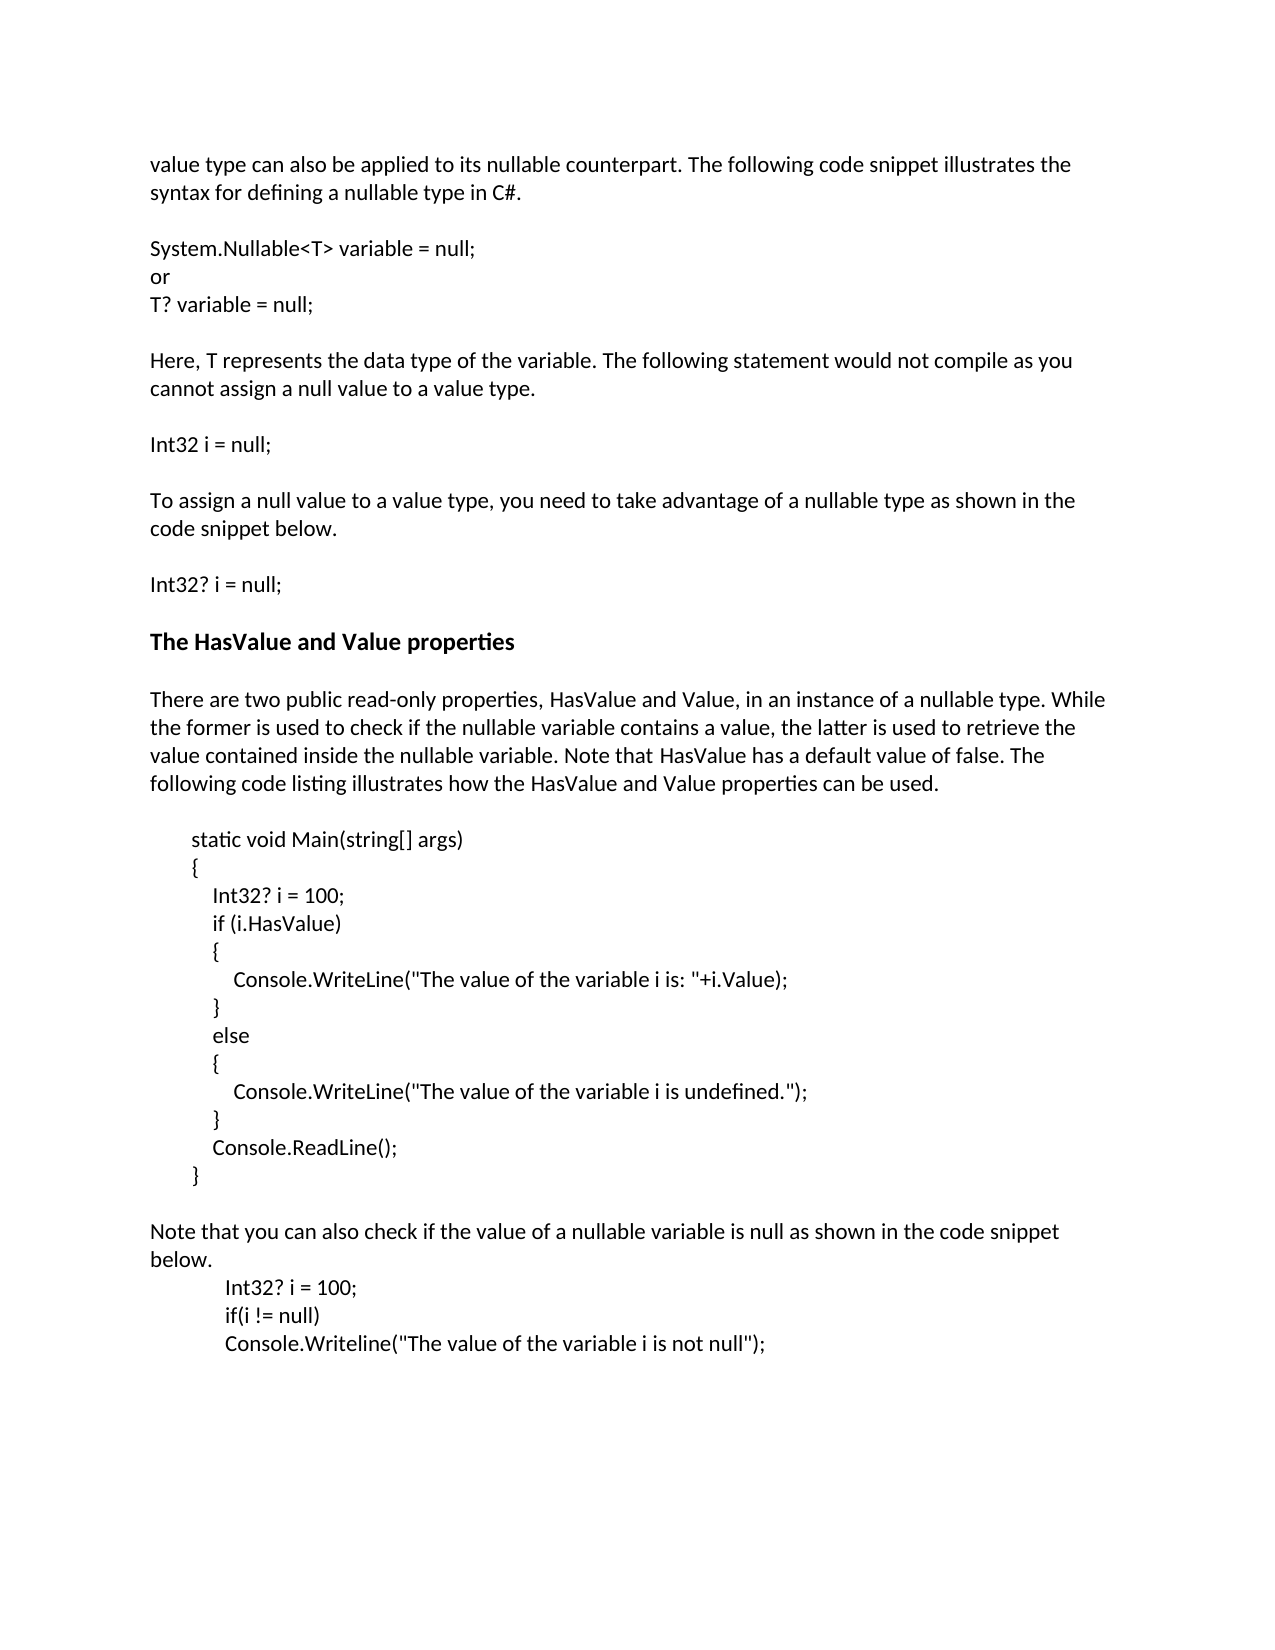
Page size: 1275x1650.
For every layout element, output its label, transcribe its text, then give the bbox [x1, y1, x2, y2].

text To assign a null value to a value type, you need to take advantage of a nullable type as shown in the code snippet below. [150, 486, 1125, 542]
text Console.ReadLine(); [150, 1133, 1125, 1161]
text } [150, 1161, 1125, 1189]
text Int32? i = null; [150, 570, 1125, 598]
text T? variable = null; [150, 290, 1125, 318]
text } [150, 1105, 1125, 1133]
text if(i != null) [225, 1301, 1125, 1329]
text or [150, 262, 1125, 290]
text Note that you can also check if the value of a nullable variable is null as shown in the code snippet below. [150, 1217, 1125, 1273]
text There are two public read-only properties, HasValue and Value, in an instance of a nullable type. While the former is used to check if the nullable variable contains a value, the latter is used to retrieve the value contained inside the nullable variable. Note that HasValue has a default value of false. The following code listing illustrates how the HasValue and Value properties can be used. [150, 685, 1125, 797]
text System.Nullable<T> variable = null; [150, 234, 1125, 262]
text Console.Writeline("The value of the variable i is not null"); [225, 1329, 1125, 1357]
text else [150, 1021, 1125, 1049]
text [150, 150, 1125, 206]
text if (i.HasValue) [150, 909, 1125, 937]
text Int32? i = 100; [150, 881, 1125, 909]
text Int32 i = null; [150, 430, 1125, 458]
text Here, T represents the data type of the variable. The following statement would not compile as you cannot assign a null value to a value type. [150, 346, 1125, 402]
text Int32? i = 100; [225, 1273, 1125, 1301]
text { [150, 937, 1125, 965]
text Console.WriteLine("The value of the variable i is: "+i.Value); [150, 965, 1125, 993]
text { [150, 1049, 1125, 1077]
text static void Main(string[] args) [150, 825, 1125, 853]
text } [150, 993, 1125, 1021]
text { [150, 853, 1125, 881]
text Console.WriteLine("The value of the variable i is undefined."); [150, 1077, 1125, 1105]
text The HasValue and Value properties [150, 626, 1125, 657]
